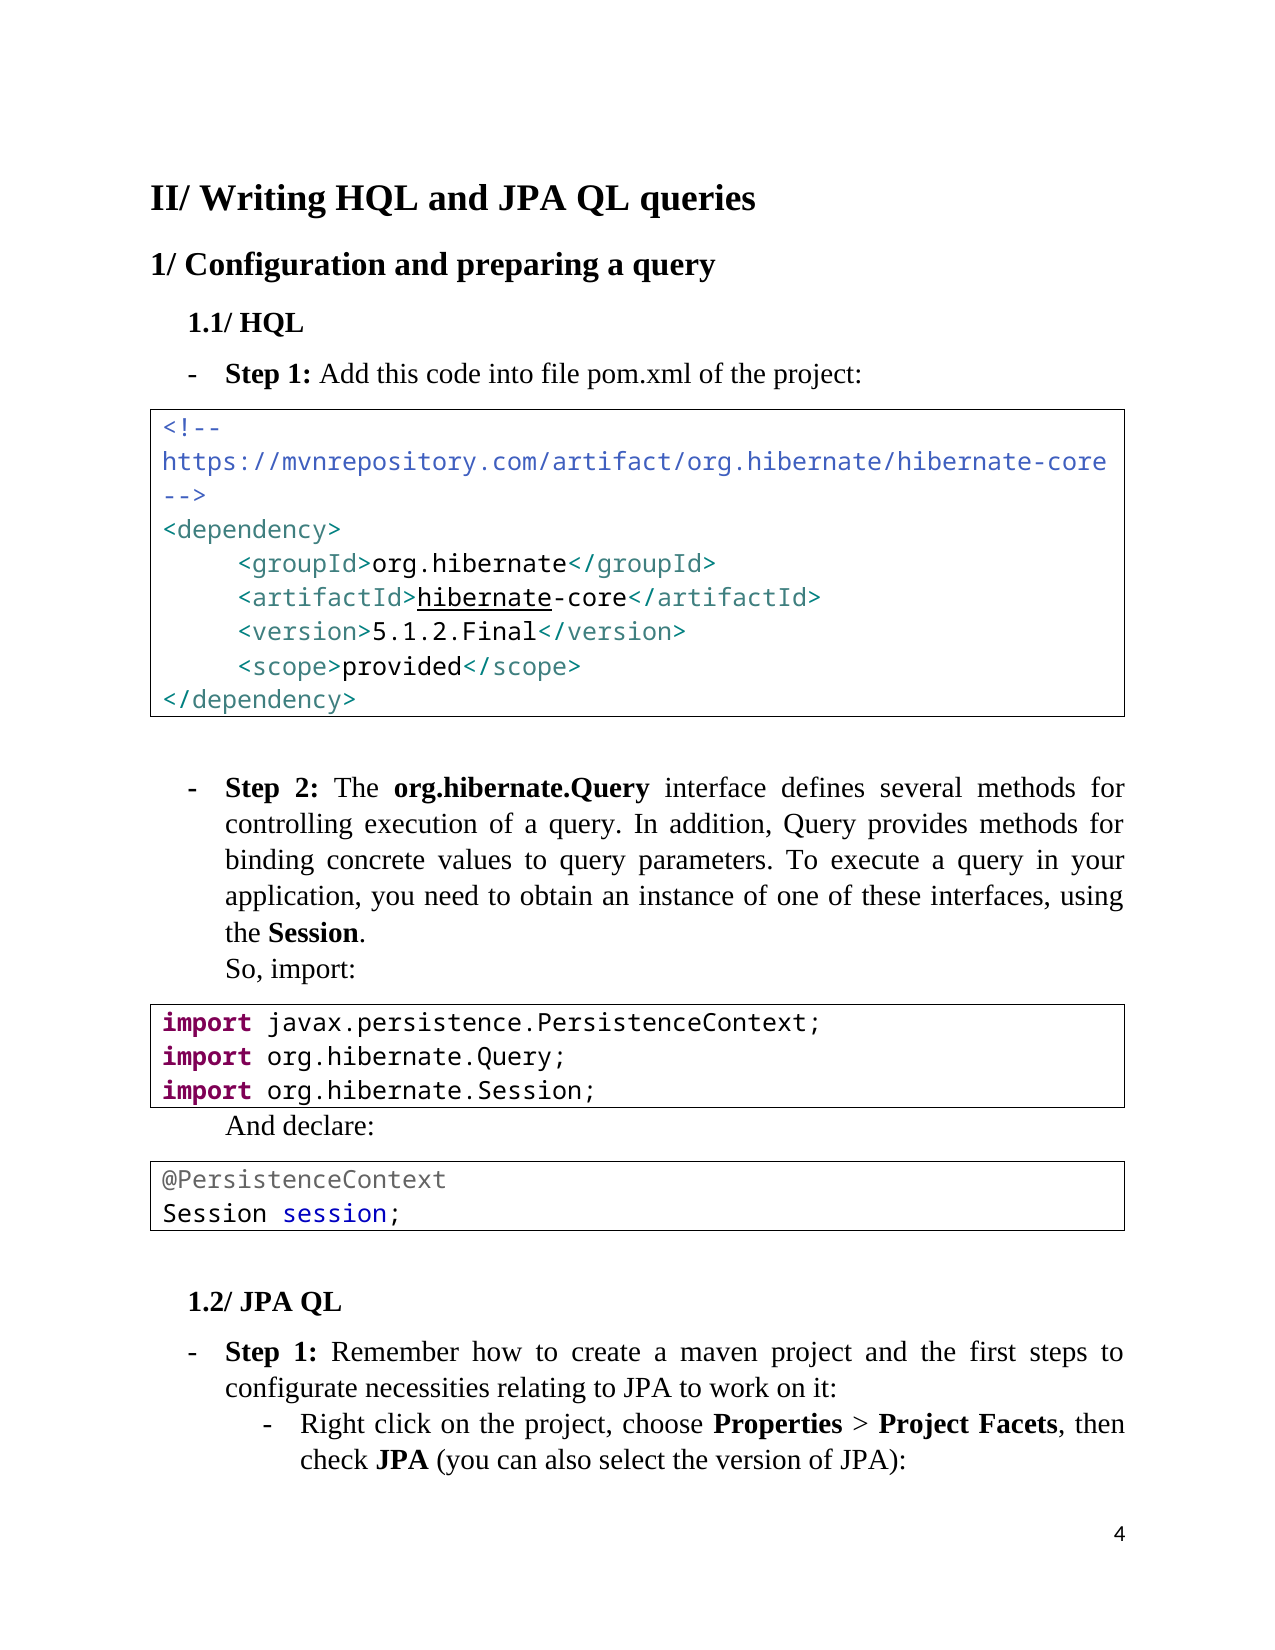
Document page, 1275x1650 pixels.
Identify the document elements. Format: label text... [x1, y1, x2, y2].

list Step 2: The org.hibernate.Query interface defines several methods for controlling execution of a query. In addition, Query provides methods for binding concrete values to query parameters. To execute a query in your application, you need to obtain an instance of one of these interfaces, using the Session. [187, 770, 1125, 948]
subtitle II/ Writing HQL and JPA QL queries [150, 175, 1125, 218]
list Right click on the project, choose Properties > Project Facets, then check JPA (you can also select the version of JPA): [262, 1406, 1125, 1476]
text And declare: [150, 1108, 1125, 1141]
subtitle 1.2/ JPA QL [150, 1284, 1125, 1317]
table_header <!-- https://mvnrepository.com/artifact/org.hibernate/hibernate-core --> <dependency> <groupId>org.hibernate</groupId> <artifactId>hibernate-core</artifactId> <version>5.1.2.Final</version> <scope>provided</scope> </dependency> [151, 410, 1124, 716]
table_header @PersistenceContext Session session; [151, 1162, 1124, 1230]
subtitle 1/ Configuration and preparing a query [150, 244, 1125, 282]
list Step 1: Remember how to create a maven project and the first steps to configurate necessities relating to JPA to work on it: [187, 1334, 1125, 1404]
subtitle 1.1/ HQL [150, 306, 1125, 339]
list So, import: [225, 951, 1125, 984]
table_header import javax.persistence.PersistenceContext; import org.hibernate.Query; import org.hibernate.Session; [151, 1005, 1124, 1107]
list Step 1: Add this code into file pom.xml of the project: [187, 356, 1125, 389]
